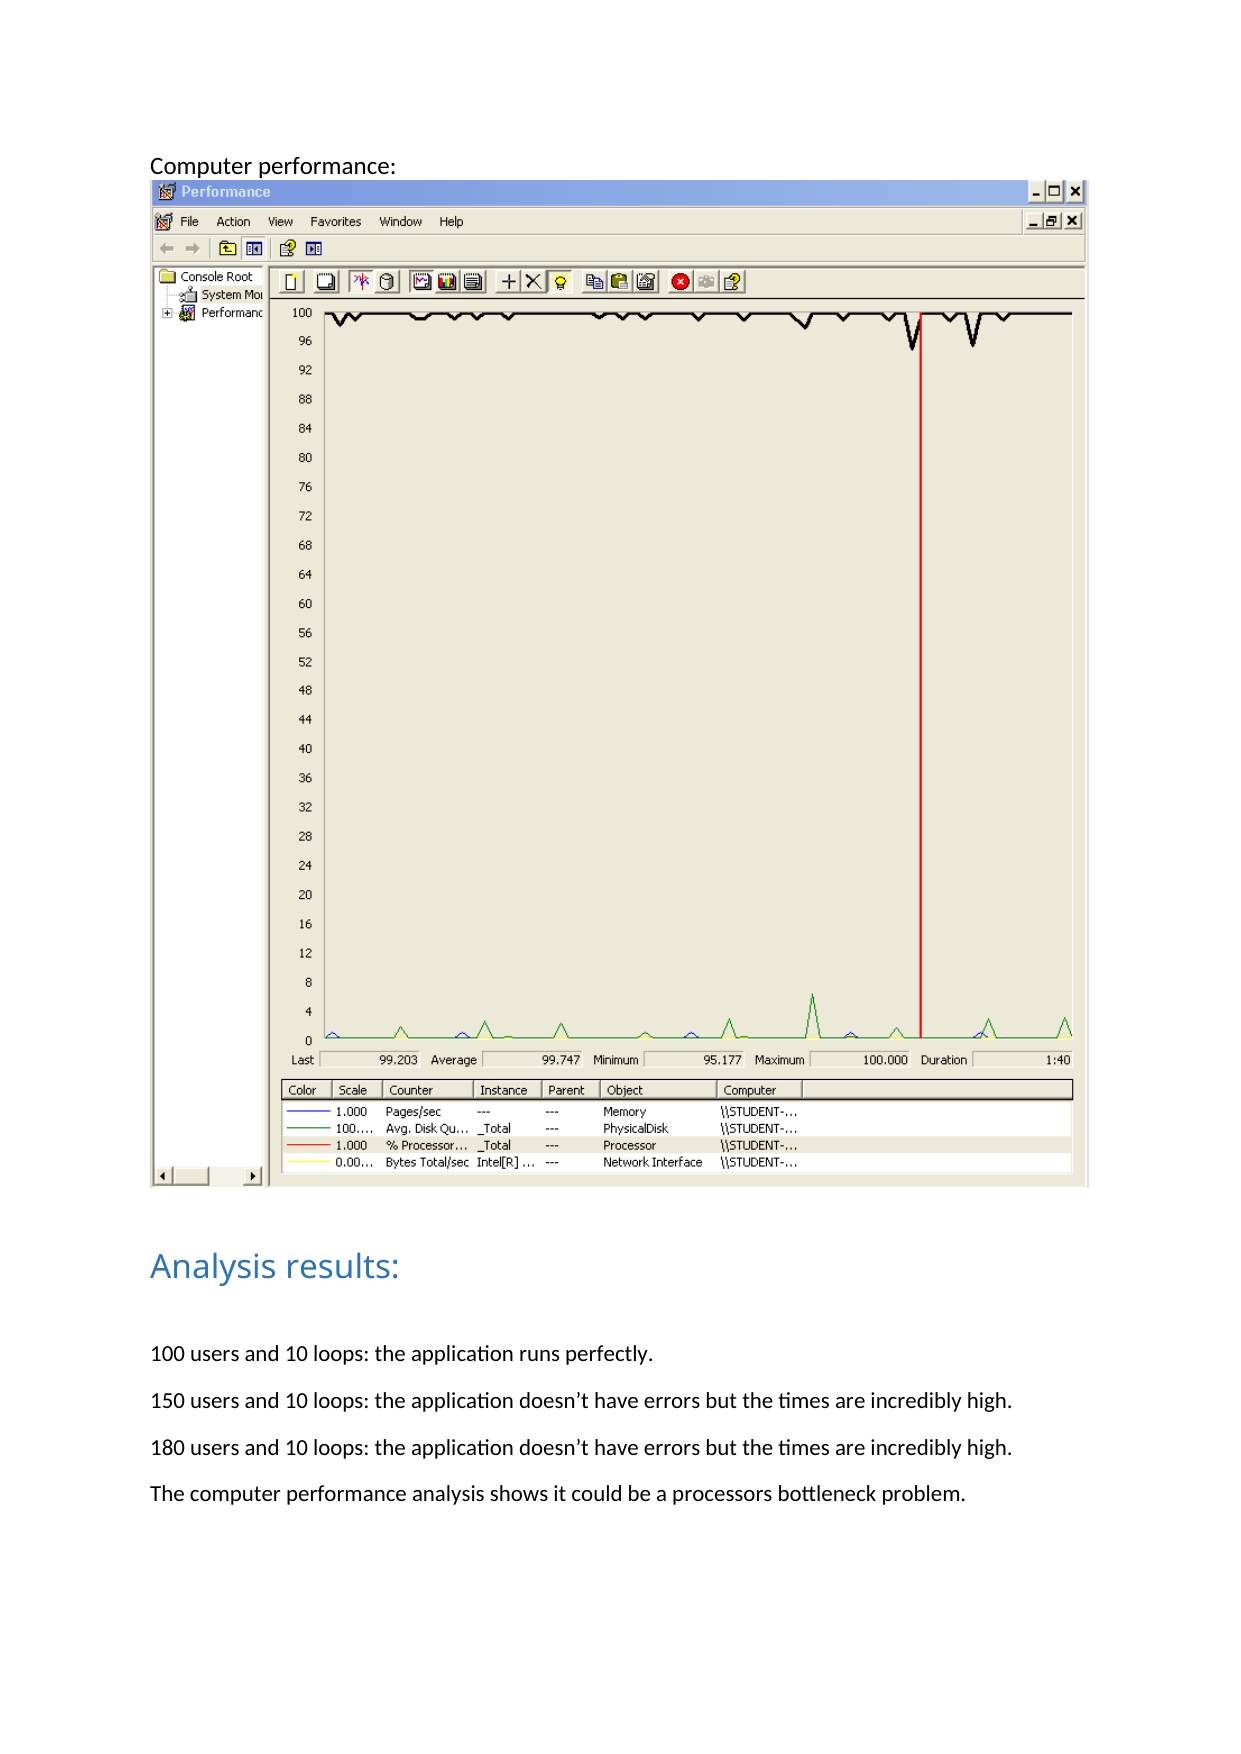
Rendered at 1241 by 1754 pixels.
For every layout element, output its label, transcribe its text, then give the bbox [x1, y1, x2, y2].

text 100 users and 10 loops: the application runs perfectly. [150, 1339, 1090, 1367]
text Computer performance: [150, 150, 1090, 181]
picture [150, 180, 1089, 1188]
text The computer performance analysis shows it could be a processors bottleneck problem. [150, 1479, 1090, 1507]
text 180 users and 10 loops: the application doesn’t have errors but the times are incredibly high. [150, 1433, 1090, 1461]
text 150 users and 10 loops: the application doesn’t have errors but the times are incredibly high. [150, 1386, 1090, 1414]
subtitle Analysis results: [150, 1243, 1090, 1288]
